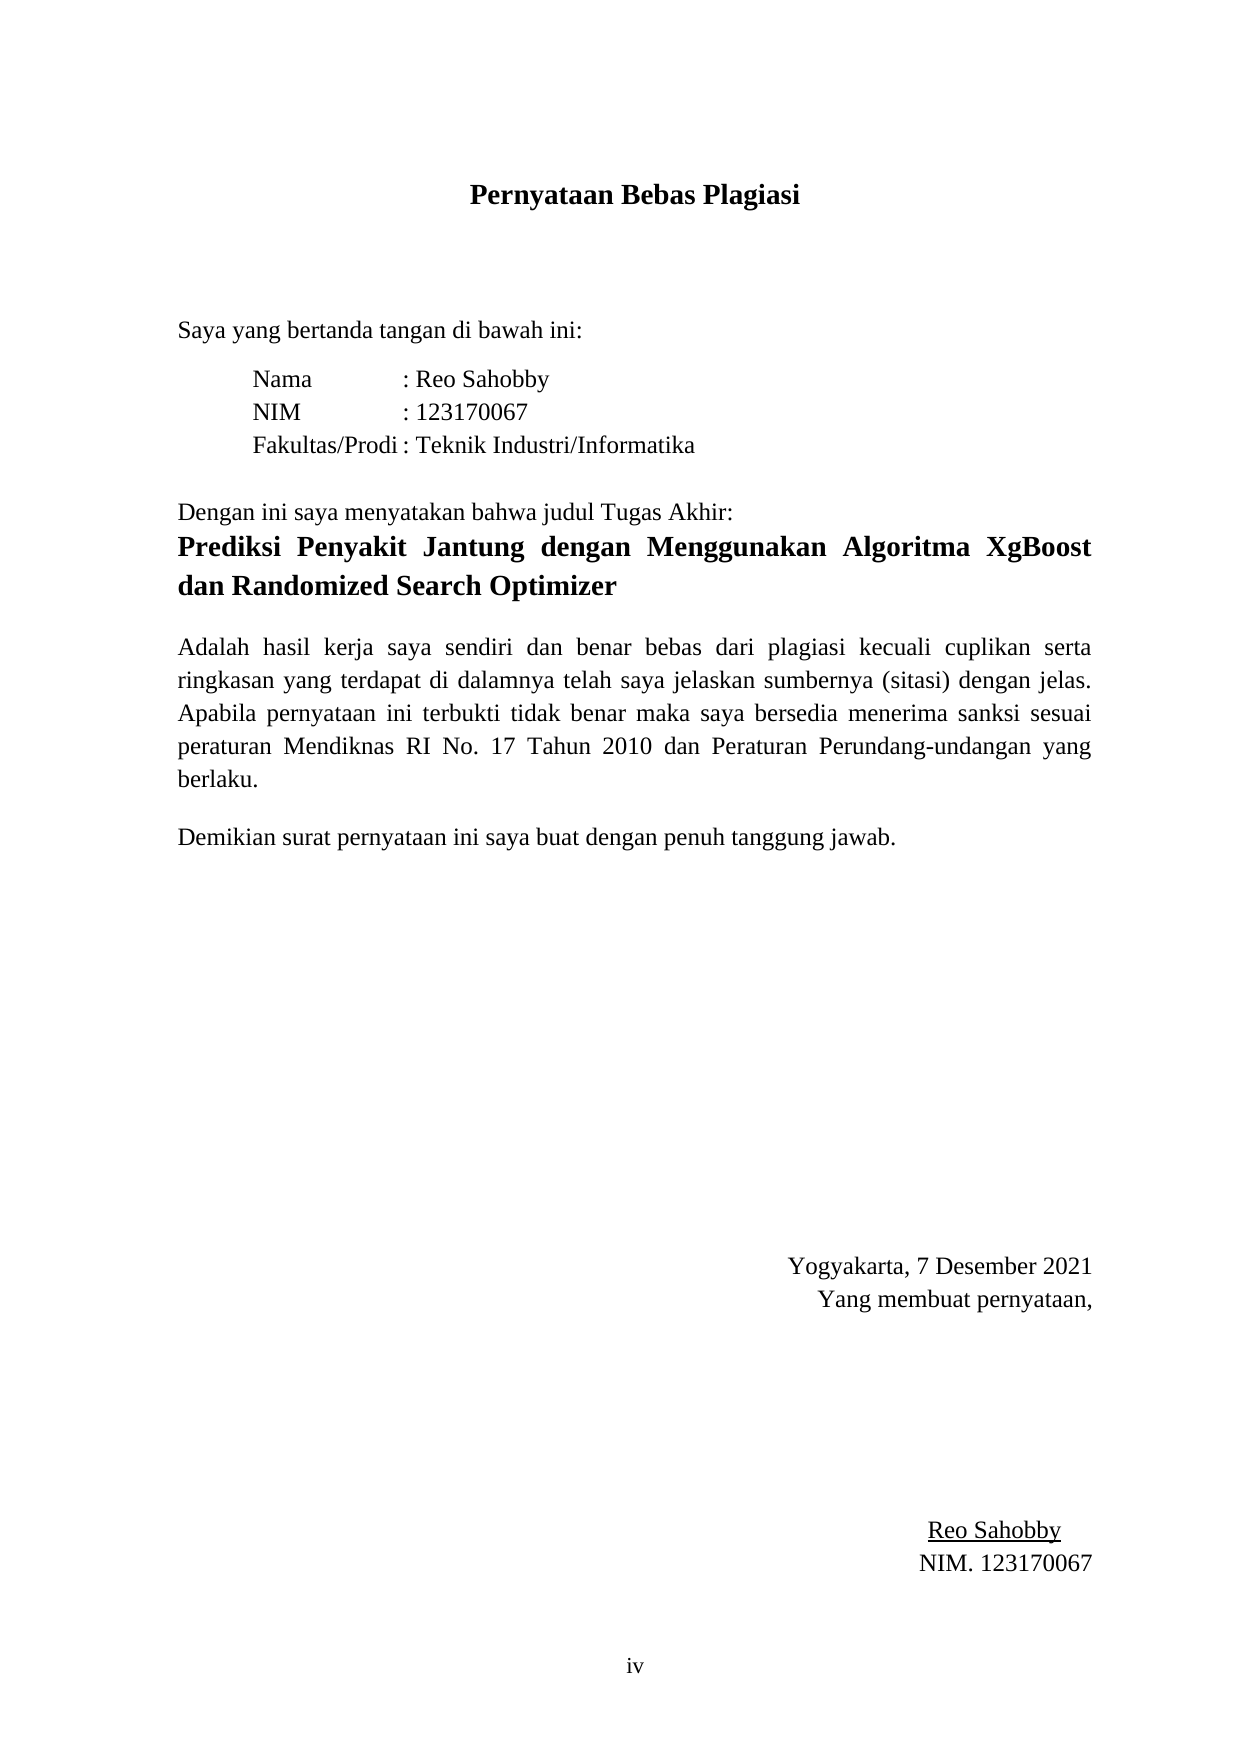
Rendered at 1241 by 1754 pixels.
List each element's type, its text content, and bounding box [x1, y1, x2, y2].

text Saya yang bertanda tangan di bawah ini: [177, 315, 1092, 343]
text Demikian surat pernyataan ini saya buat dengan penuh tanggung jawab. [177, 822, 1092, 851]
text NIM. 123170067 [252, 1548, 1092, 1577]
text Nama : Reo Sahobby [177, 364, 1092, 393]
subtitle Pernyataan Bebas Plagiasi [177, 177, 1092, 211]
text Yang membuat pernyataan, [252, 1284, 1092, 1313]
text NIM : 123170067 [177, 397, 1092, 426]
text Dengan ini saya menyatakan bahwa judul Tugas Akhir: [177, 497, 1092, 525]
text Prediksi Penyakit Jantung dengan Menggunakan Algoritma XgBoost dan Randomized Search Optimizer [177, 529, 1092, 602]
text Reo Sahobby [927, 1515, 1092, 1544]
text Yogyakarta, 7 Desember 2021 [252, 1251, 1092, 1280]
text Fakultas/Prodi : Teknik Industri/Informatika [177, 431, 1092, 459]
text Adalah hasil kerja saya sendiri dan benar bebas dari plagiasi kecuali cuplikan serta ringkasan yang terdapat di dalamnya telah saya jelaskan sumbernya (sitasi) dengan jelas. Apabila pernyataan ini terbukti tidak benar maka saya bersedia menerima sanksi sesuai peraturan Mendiknas RI No. 17 Tahun 2010 dan Peraturan Perundang-undangan yang berlaku. [177, 632, 1092, 792]
